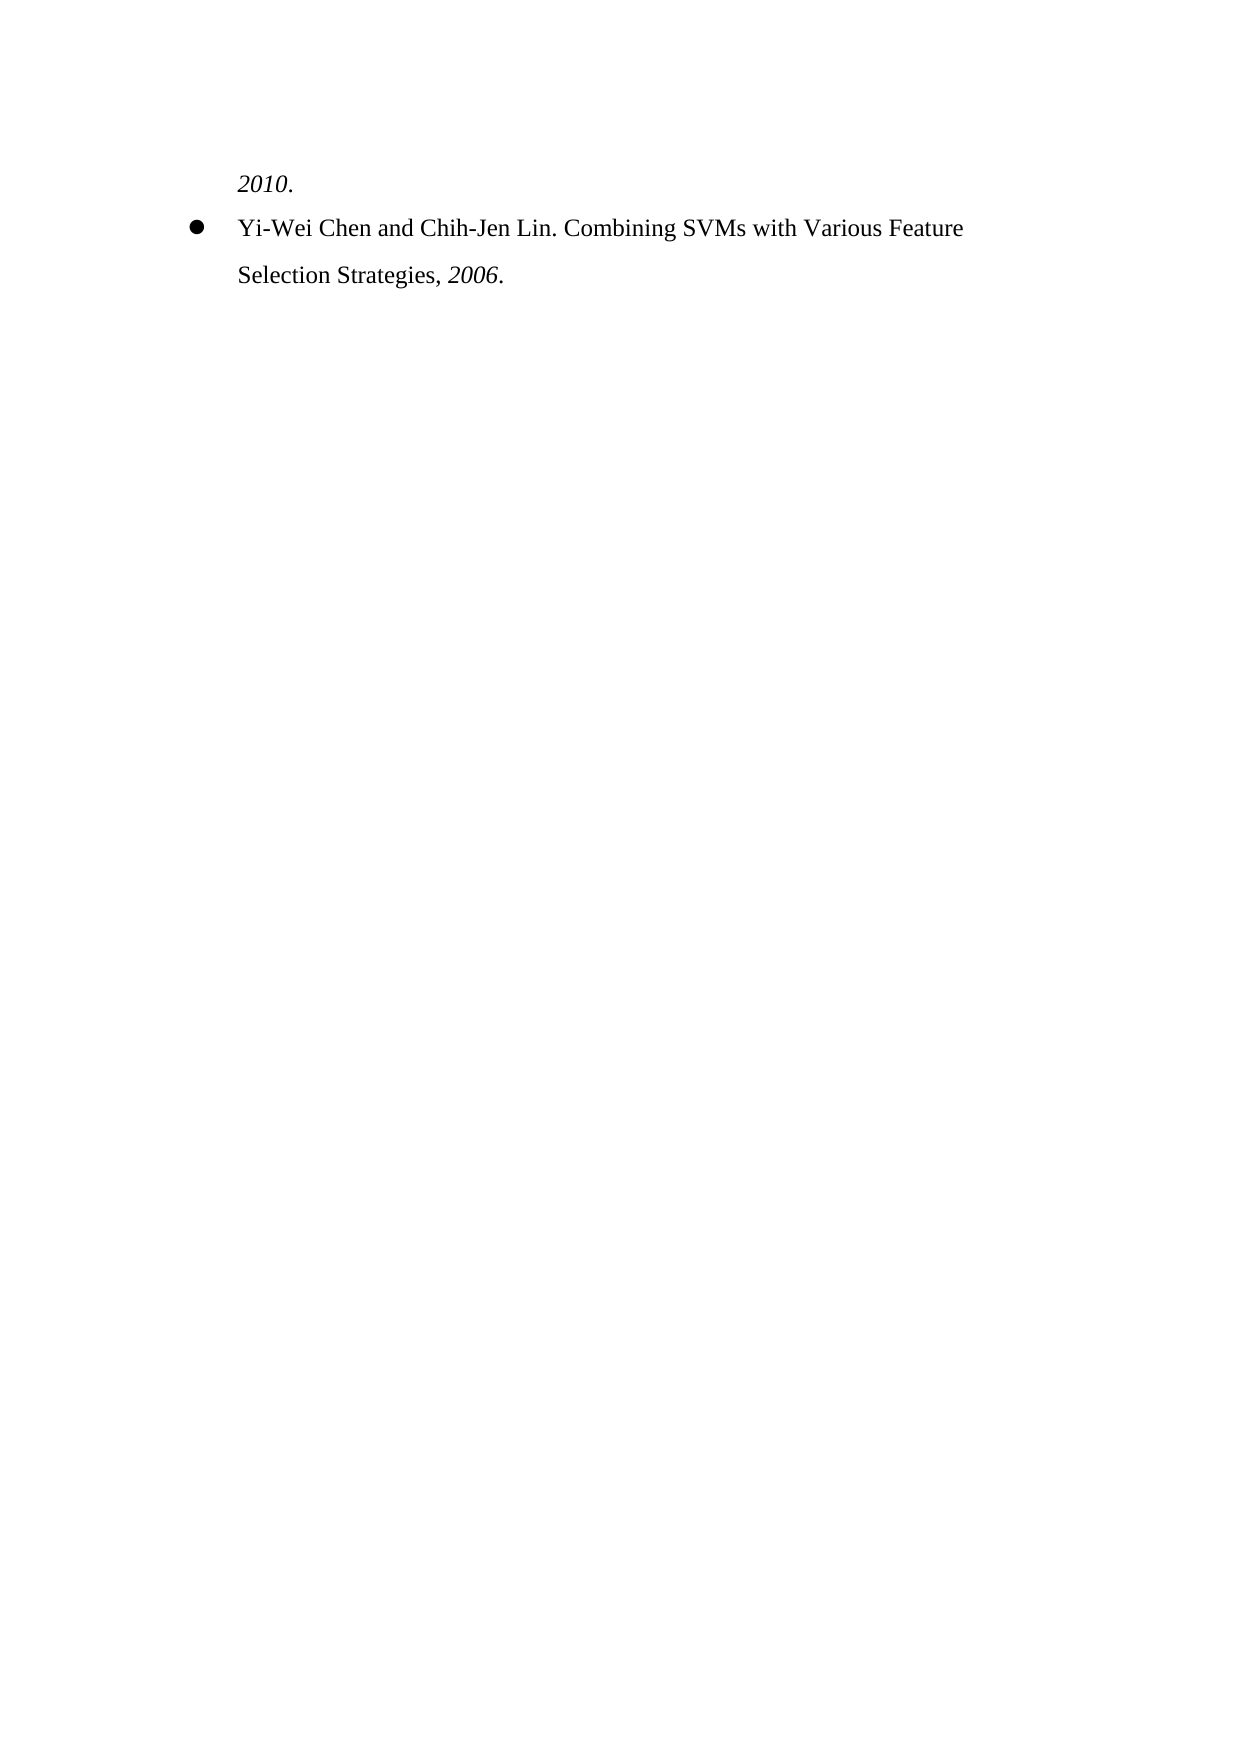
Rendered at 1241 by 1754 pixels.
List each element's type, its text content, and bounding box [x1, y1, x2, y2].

list Linyuan Lü and Tao Zhou. Link Prediction in Complex Networks: A Survey, 2010. [187, 164, 1053, 202]
list Yi-Wei Chen and Chih-Jen Lin. Combining SVMs with Various Feature Selection Strategies, 2006. [187, 209, 1053, 293]
